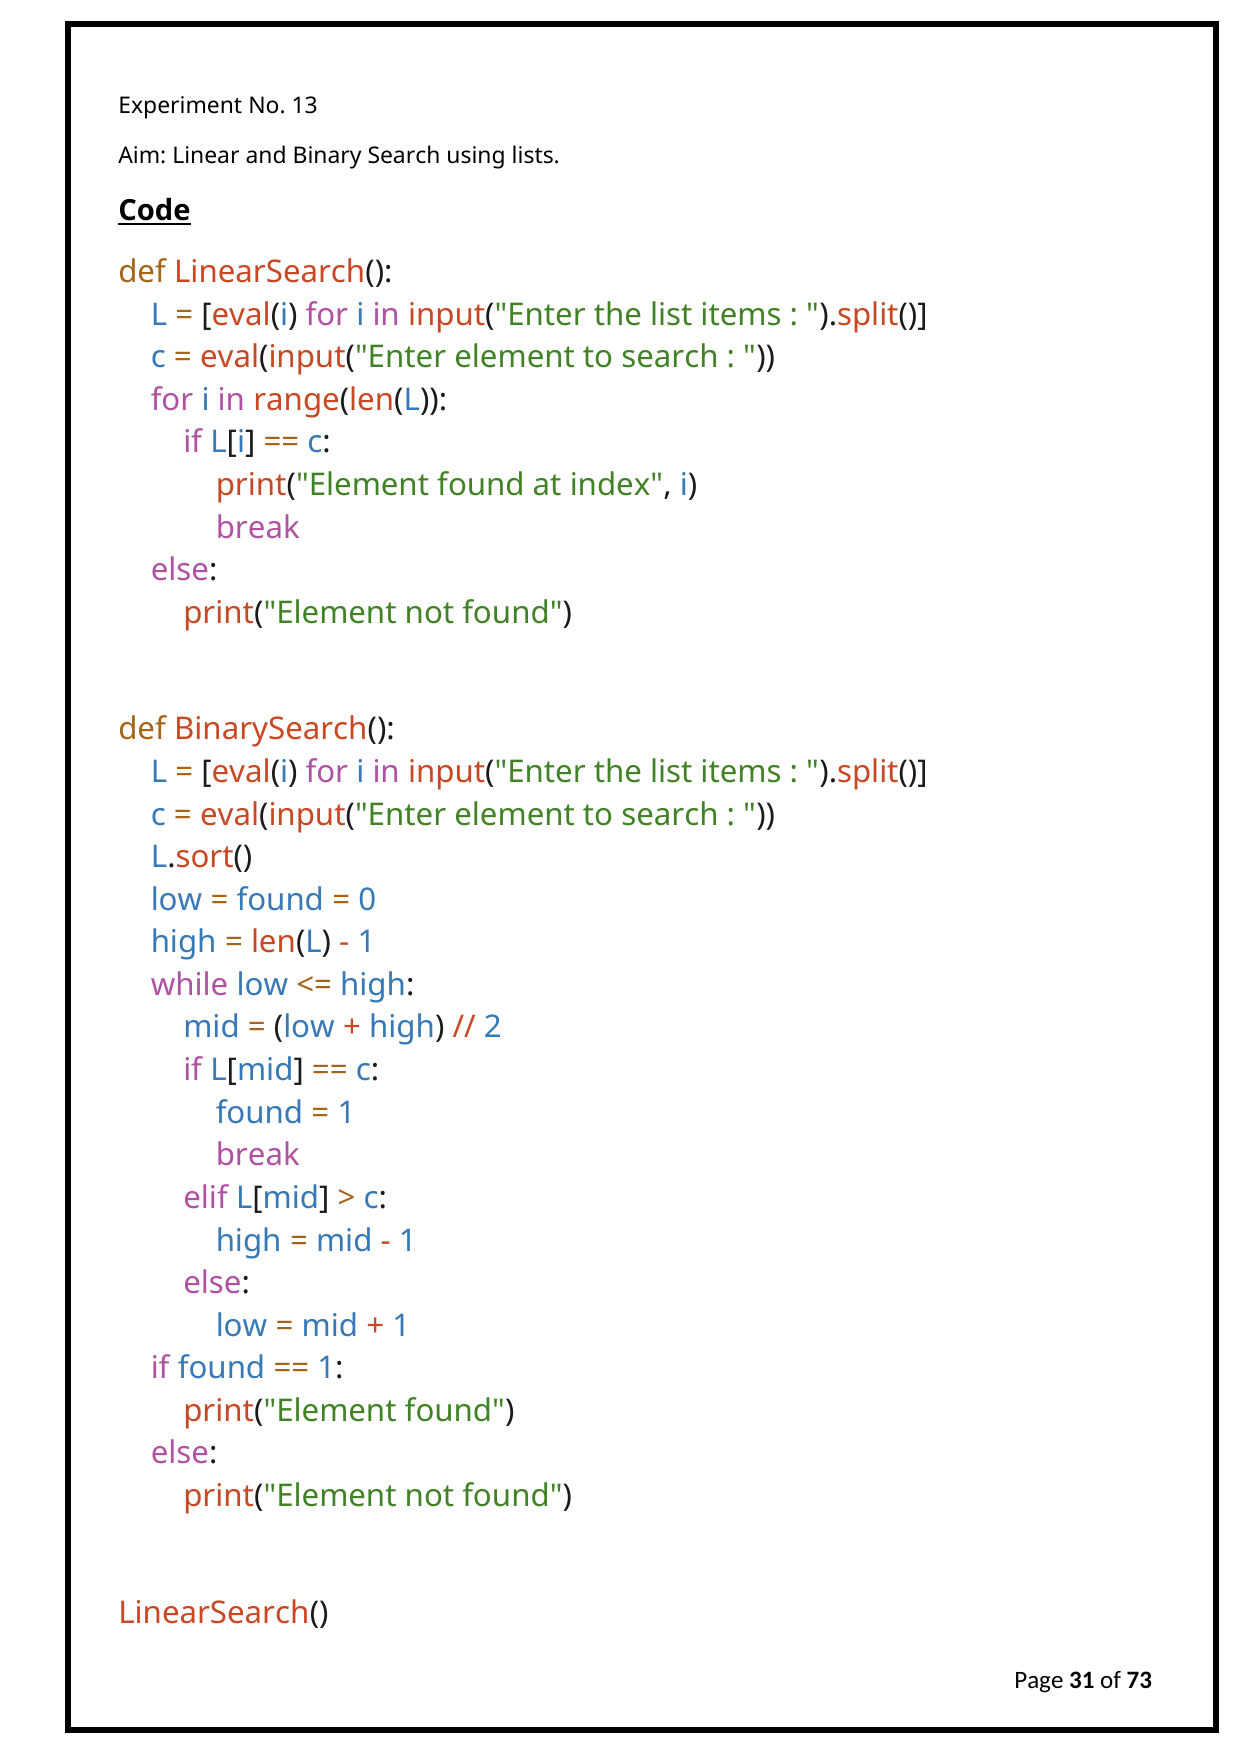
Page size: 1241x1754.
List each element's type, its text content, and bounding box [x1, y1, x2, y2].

text def LinearSearch(): [118, 249, 1152, 292]
text def BinarySearch(): [118, 706, 1152, 749]
text break [118, 504, 1152, 547]
text print("Element found") [118, 1388, 1152, 1431]
text print("Element not found") [118, 1473, 1152, 1516]
text print("Element not found") [118, 590, 1152, 632]
text low = found = 0 [118, 877, 1152, 919]
text else: [118, 1260, 1152, 1303]
text high = len(L) - 1 [118, 919, 1152, 962]
text Code [118, 189, 1152, 229]
text if found == 1: [118, 1345, 1152, 1388]
text else: [118, 1431, 1152, 1473]
text Aim: Linear and Binary Search using lists. [118, 139, 1152, 170]
text found = 1 [118, 1090, 1152, 1132]
text L = [eval(i) for i in input("Enter the list items : ").split()] [118, 292, 1152, 334]
text L.sort() [118, 834, 1152, 877]
text high = mid - 1 [118, 1217, 1152, 1260]
text if L[mid] == c: [118, 1047, 1152, 1090]
text for i in range(len(L)): [118, 377, 1152, 419]
text mid = (low + high) // 2 [118, 1004, 1152, 1047]
text low = mid + 1 [118, 1303, 1152, 1345]
text print("Element found at index", i) [118, 462, 1152, 504]
text Experiment No. 13 [118, 89, 1152, 120]
text L = [eval(i) for i in input("Enter the list items : ").split()] [118, 749, 1152, 791]
text if L[i] == c: [118, 419, 1152, 462]
text else: [118, 547, 1152, 590]
text while low <= high: [118, 962, 1152, 1004]
text c = eval(input("Enter element to search : ")) [118, 791, 1152, 834]
text LinearSearch() [118, 1589, 1152, 1632]
text elif L[mid] > c: [118, 1175, 1152, 1217]
text break [118, 1132, 1152, 1175]
text c = eval(input("Enter element to search : ")) [118, 334, 1152, 377]
